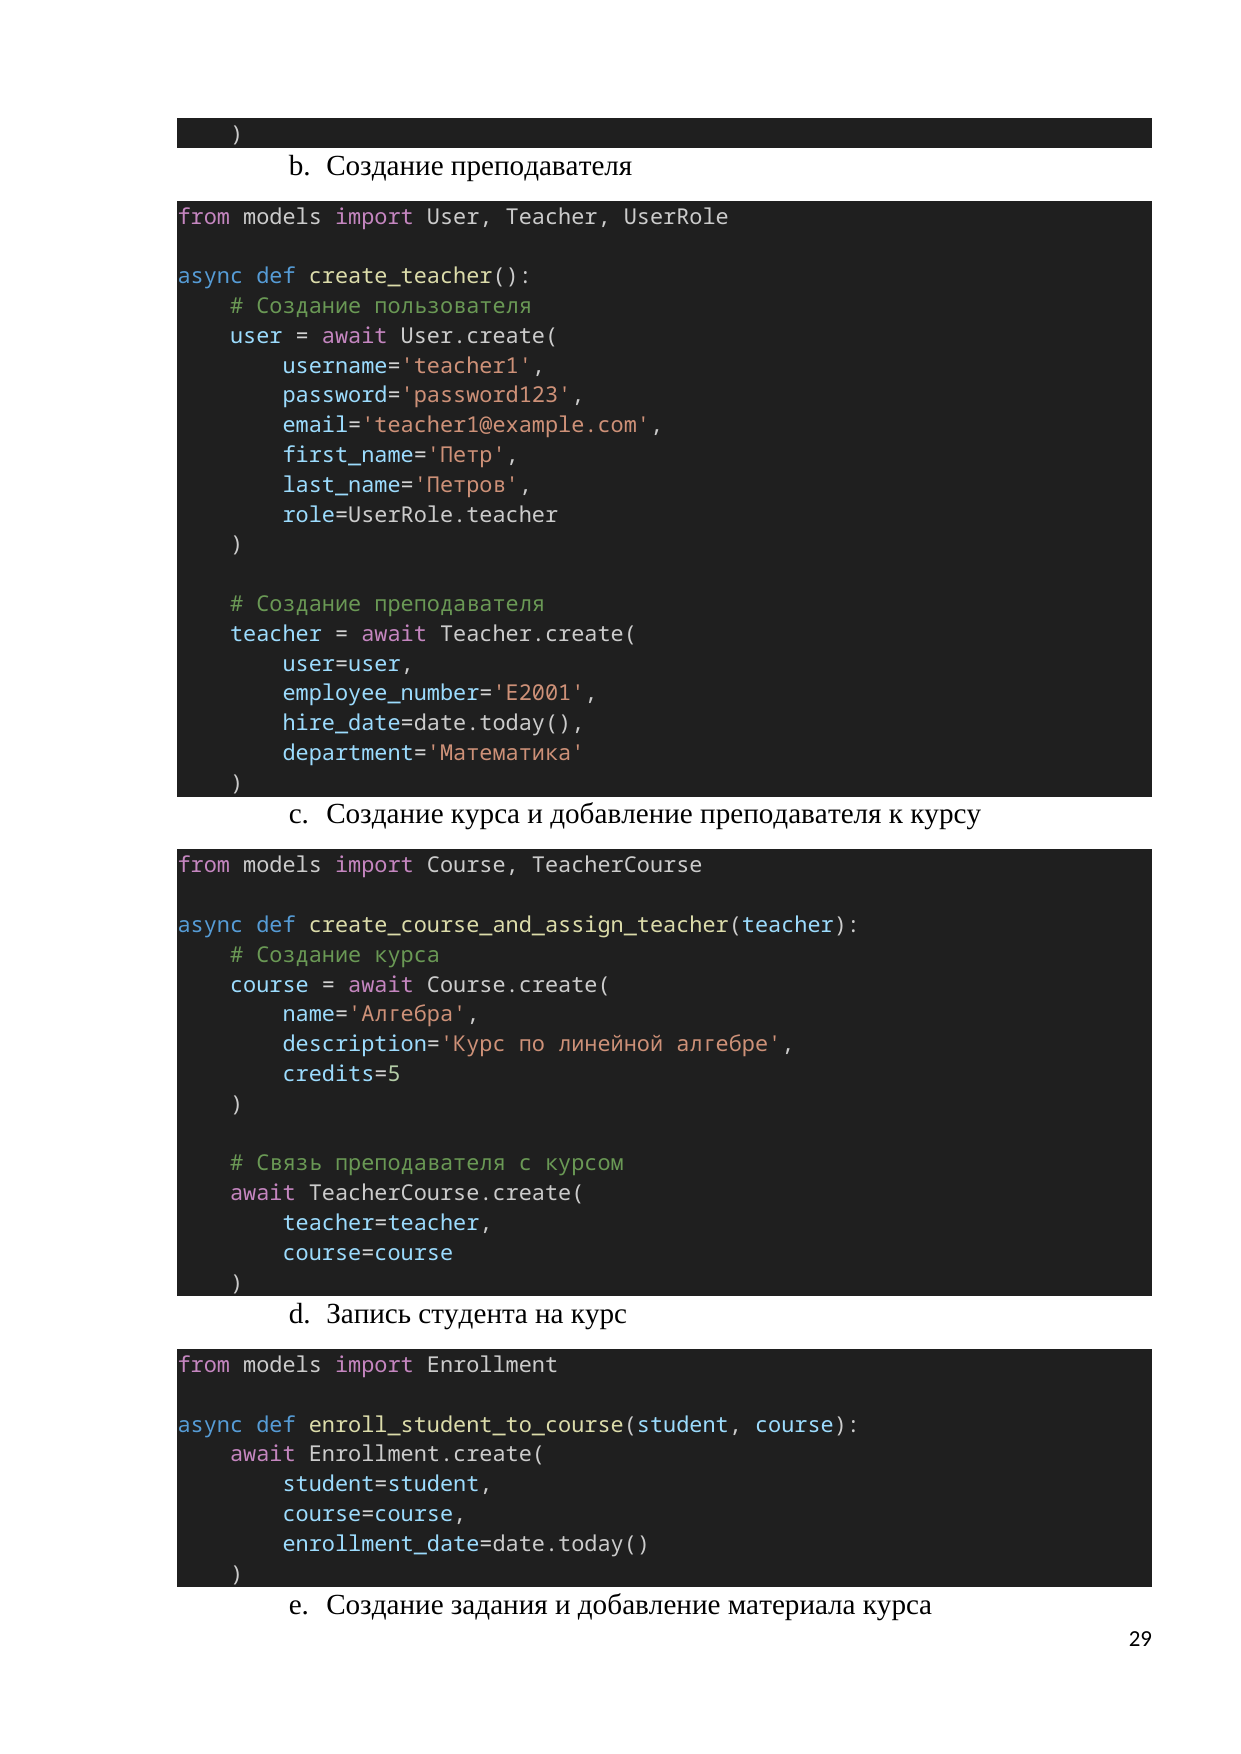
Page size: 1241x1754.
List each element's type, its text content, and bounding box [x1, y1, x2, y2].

text # Создание преподавателя [177, 588, 1152, 618]
text course=course, [177, 1498, 1152, 1528]
text # Связь преподавателя с курсом [177, 1147, 1152, 1177]
text hire_date=date.today(), [177, 707, 1152, 737]
text name='Алгебра', [177, 998, 1152, 1028]
text password='password123', [177, 379, 1152, 409]
text ) [177, 528, 1152, 558]
text # Создание курса [177, 939, 1152, 968]
text course = await Course.create( [177, 968, 1152, 998]
text async def create_course_and_assign_teacher(teacher): [177, 909, 1152, 939]
text enrollment_date=date.today() [177, 1528, 1152, 1558]
text user=user, [177, 648, 1152, 677]
text ) [177, 1266, 1152, 1296]
text await TeacherCourse.create( [177, 1177, 1152, 1207]
list Создание задания и добавление материала курса [288, 1587, 1152, 1621]
text from models import User, Teacher, UserRole [177, 201, 1152, 231]
list Создание курса и добавление преподавателя к курсу [288, 797, 1152, 830]
text ) [177, 118, 1152, 148]
text # Создание пользователя [177, 290, 1152, 320]
list Создание преподавателя [288, 148, 1152, 181]
text course=course [177, 1237, 1152, 1266]
text ) [177, 1088, 1152, 1117]
text teacher=teacher, [177, 1207, 1152, 1237]
text email='teacher1@example.com', [177, 409, 1152, 439]
text first_name='Петр', [177, 439, 1152, 469]
text from models import Course, TeacherCourse [177, 849, 1152, 879]
text student=student, [177, 1468, 1152, 1498]
text await Enrollment.create( [177, 1438, 1152, 1468]
text credits=5 [177, 1058, 1152, 1088]
text description='Курс по линейной алгебре', [177, 1028, 1152, 1058]
text user = await User.create( [177, 320, 1152, 350]
list Запись студента на курс [288, 1296, 1152, 1330]
text ) [177, 767, 1152, 797]
text async def enroll_student_to_course(student, course): [177, 1409, 1152, 1438]
text username='teacher1', [177, 350, 1152, 379]
text async def create_teacher(): [177, 260, 1152, 290]
text last_name='Петров', [177, 469, 1152, 499]
text employee_number='E2001', [177, 677, 1152, 707]
text from models import Enrollment [177, 1349, 1152, 1379]
text ) [177, 1558, 1152, 1587]
text teacher = await Teacher.create( [177, 618, 1152, 648]
text role=UserRole.teacher [177, 499, 1152, 528]
text department='Математика' [177, 737, 1152, 767]
